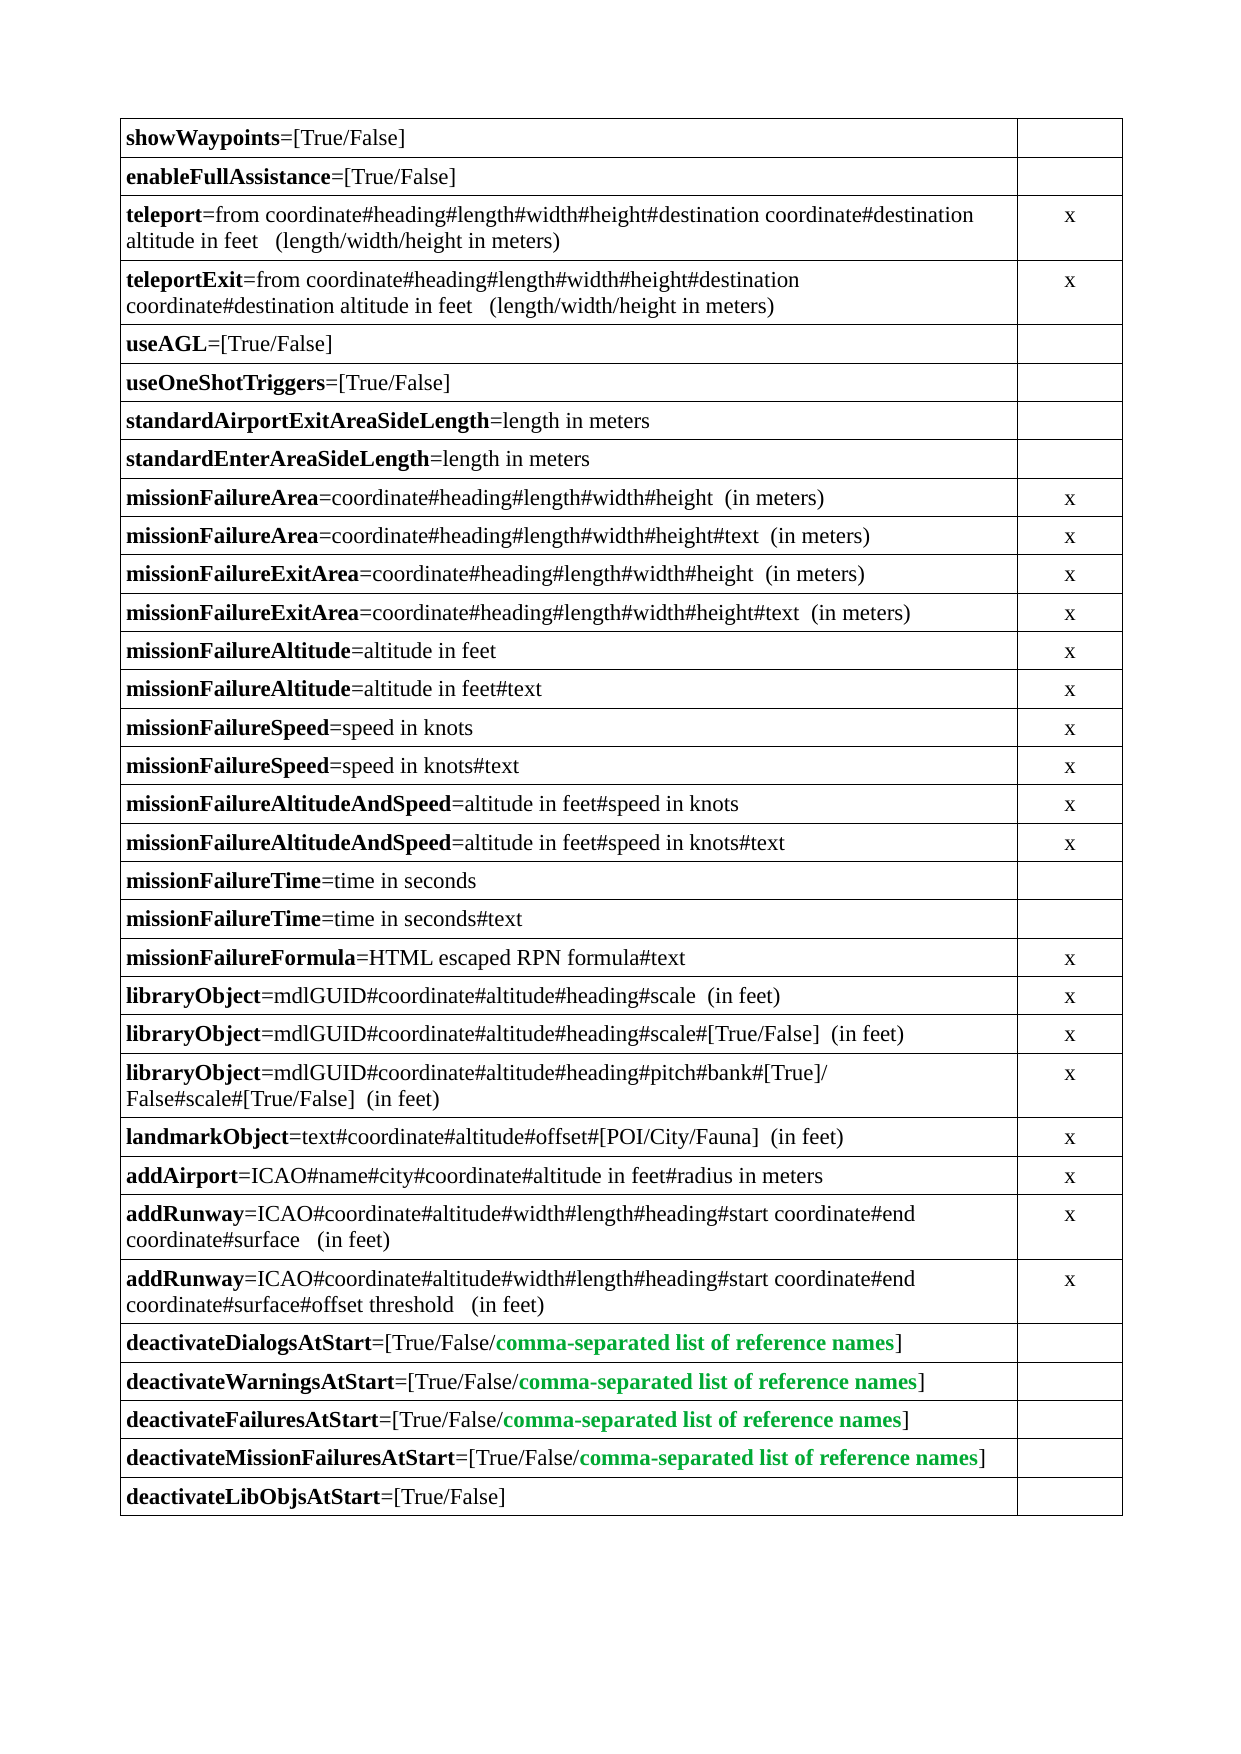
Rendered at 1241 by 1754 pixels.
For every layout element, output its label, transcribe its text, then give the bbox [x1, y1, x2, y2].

table_cell x [1018, 1015, 1122, 1052]
table_cell x [1018, 594, 1122, 631]
table_cell missionFailureAltitudeAndSpeed=altitude in feet#speed in knots#text [121, 824, 1017, 861]
table_cell missionFailureTime=time in seconds [121, 862, 1017, 899]
table_cell missionFailureSpeed=speed in knots [121, 709, 1017, 746]
table_cell x [1018, 1118, 1122, 1156]
table_cell [1018, 900, 1122, 937]
table_cell libraryObject=mdlGUID#coordinate#altitude#heading#pitch#bank#[True]/False#scale#[True/False] (in feet) [121, 1054, 1017, 1117]
table_cell libraryObject=mdlGUID#coordinate#altitude#heading#scale (in feet) [121, 977, 1017, 1014]
table_cell x [1018, 1260, 1122, 1323]
table_cell x [1018, 1157, 1122, 1194]
table_cell x [1018, 939, 1122, 976]
table_cell [1018, 440, 1122, 477]
table_cell teleportExit=from coordinate#heading#length#width#height#destination coordinate#destination altitude in feet (length/width/height in meters) [121, 261, 1017, 324]
table_cell missionFailureExitArea=coordinate#heading#length#width#height (in meters) [121, 555, 1017, 592]
table_cell [1018, 402, 1122, 439]
table_cell deactivateWarningsAtStart=[True/False/comma-separated list of reference names] [121, 1363, 1017, 1400]
table_cell x [1018, 747, 1122, 784]
table_cell deactivateDialogsAtStart=[True/False/comma-separated list of reference names] [121, 1324, 1017, 1362]
table_cell [1018, 1363, 1122, 1400]
table_cell deactivateMissionFailuresAtStart=[True/False/comma-separated list of reference names] [121, 1439, 1017, 1477]
table_cell [1018, 158, 1122, 195]
table_cell missionFailureFormula=HTML escaped RPN formula#text [121, 939, 1017, 976]
table_cell [1018, 1478, 1122, 1515]
table_cell missionFailureAltitude=altitude in feet [121, 632, 1017, 669]
table_cell teleport=from coordinate#heading#length#width#height#destination coordinate#destination altitude in feet (length/width/height in meters) [121, 196, 1017, 259]
table_cell missionFailureArea=coordinate#heading#length#width#height (in meters) [121, 479, 1017, 516]
table_cell x [1018, 261, 1122, 324]
table_cell [1018, 862, 1122, 899]
table_cell addRunway=ICAO#coordinate#altitude#width#length#heading#start coordinate#end coordinate#surface (in feet) [121, 1195, 1017, 1258]
table_cell enableFullAssistance=[True/False] [121, 158, 1017, 195]
table_cell [1018, 119, 1122, 156]
table_cell x [1018, 517, 1122, 554]
table_cell missionFailureExitArea=coordinate#heading#length#width#height#text (in meters) [121, 594, 1017, 631]
table_cell x [1018, 632, 1122, 669]
table_cell x [1018, 977, 1122, 1014]
table_cell missionFailureArea=coordinate#heading#length#width#height#text (in meters) [121, 517, 1017, 554]
table_cell x [1018, 709, 1122, 746]
table_cell addRunway=ICAO#coordinate#altitude#width#length#heading#start coordinate#end coordinate#surface#offset threshold (in feet) [121, 1260, 1017, 1323]
table_cell x [1018, 196, 1122, 259]
table_cell missionFailureAltitude=altitude in feet#text [121, 670, 1017, 707]
table_cell [1018, 1324, 1122, 1362]
table_cell [1018, 1401, 1122, 1438]
table_cell landmarkObject=text#coordinate#altitude#offset#[POI/City/Fauna] (in feet) [121, 1118, 1017, 1156]
table_cell addAirport=ICAO#name#city#coordinate#altitude in feet#radius in meters [121, 1157, 1017, 1194]
table_cell showWaypoints=[True/False] [121, 119, 1017, 156]
table_cell missionFailureTime=time in seconds#text [121, 900, 1017, 937]
table_cell missionFailureSpeed=speed in knots#text [121, 747, 1017, 784]
table_cell x [1018, 785, 1122, 822]
table_cell missionFailureAltitudeAndSpeed=altitude in feet#speed in knots [121, 785, 1017, 822]
table_cell useOneShotTriggers=[True/False] [121, 364, 1017, 401]
table_cell x [1018, 1195, 1122, 1258]
table_cell [1018, 364, 1122, 401]
table_cell deactivateFailuresAtStart=[True/False/comma-separated list of reference names] [121, 1401, 1017, 1438]
table_cell useAGL=[True/False] [121, 325, 1017, 362]
table_cell [1018, 1439, 1122, 1477]
table_cell standardEnterAreaSideLength=length in meters [121, 440, 1017, 477]
table_cell x [1018, 1054, 1122, 1117]
table_cell [1018, 325, 1122, 362]
table_cell x [1018, 479, 1122, 516]
table_cell deactivateLibObjsAtStart=[True/False] [121, 1478, 1017, 1515]
table_cell x [1018, 555, 1122, 592]
table_cell standardAirportExitAreaSideLength=length in meters [121, 402, 1017, 439]
table_cell x [1018, 824, 1122, 861]
table_cell libraryObject=mdlGUID#coordinate#altitude#heading#scale#[True/False] (in feet) [121, 1015, 1017, 1052]
table_cell x [1018, 670, 1122, 707]
